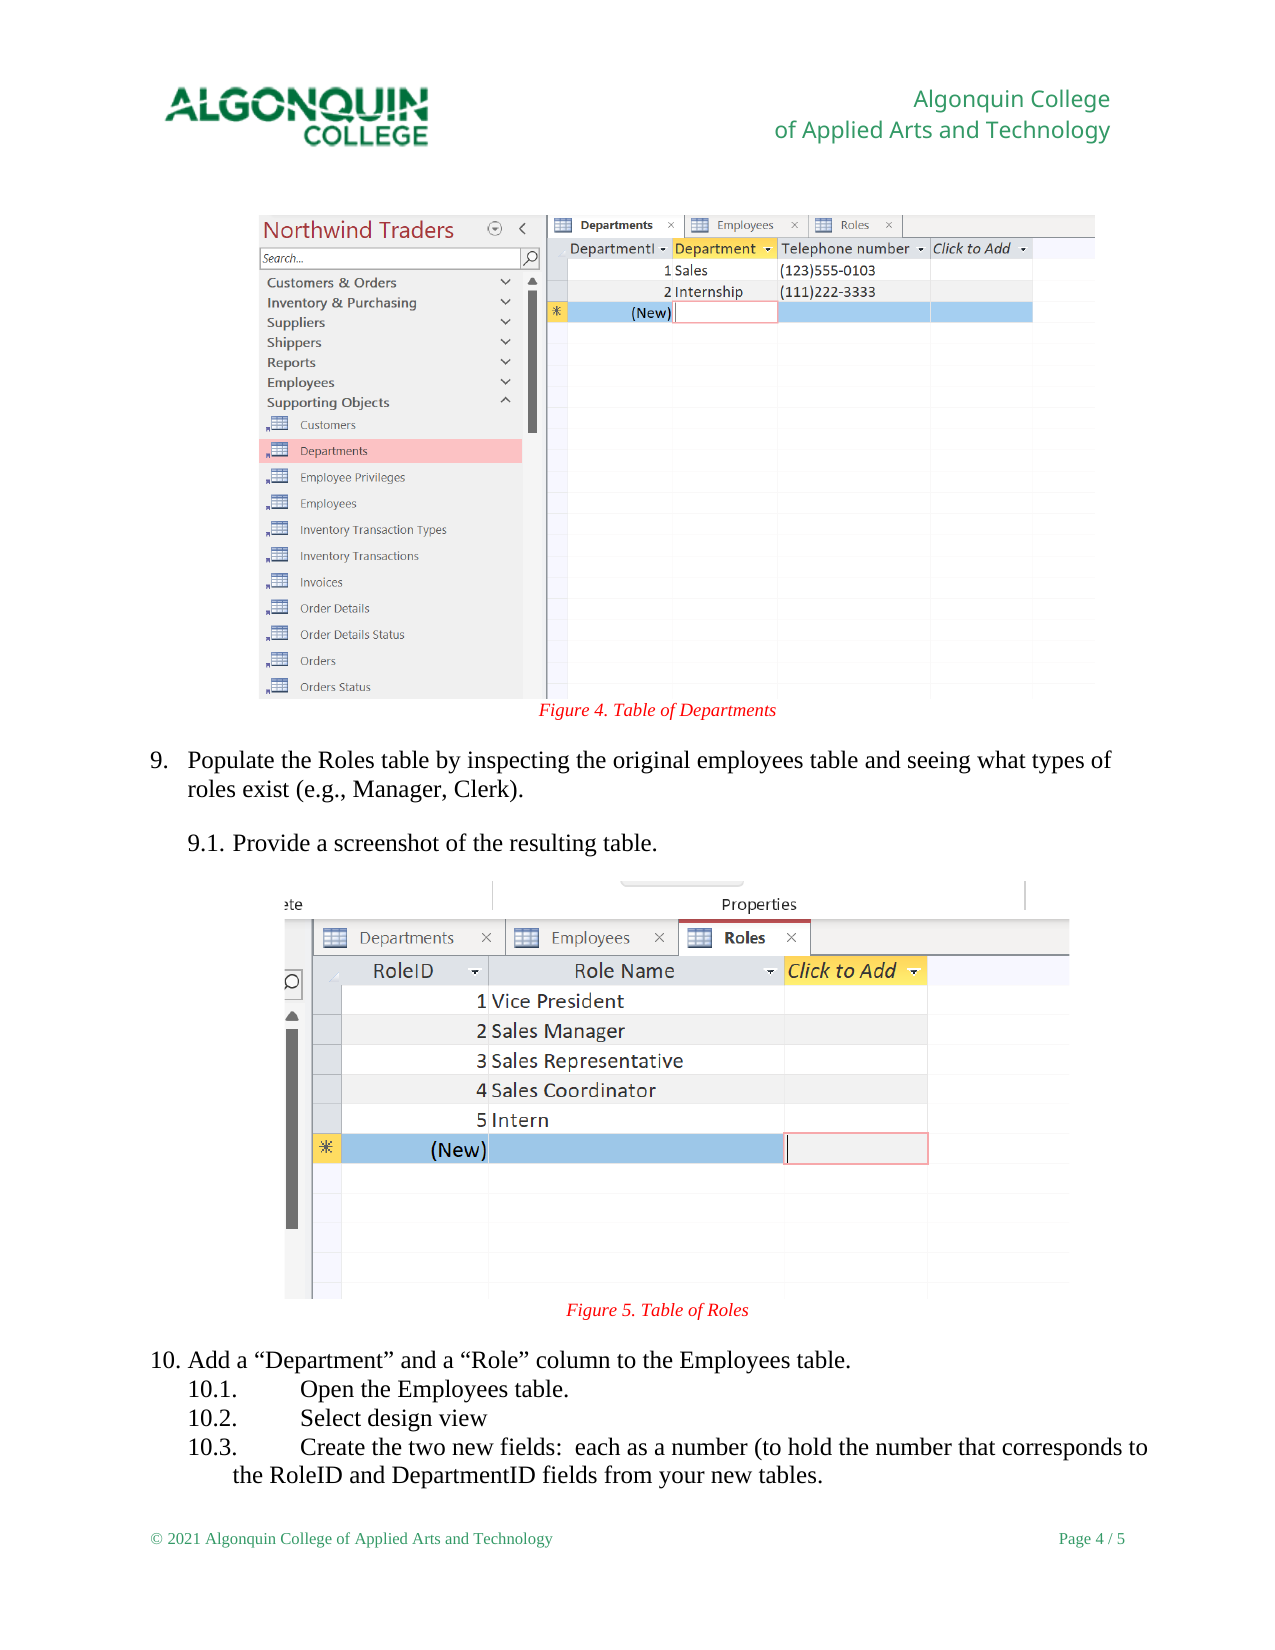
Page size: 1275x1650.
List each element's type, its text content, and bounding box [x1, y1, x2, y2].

picture [150, 73, 443, 161]
list Create the two new fields: each as a number (to hold the number that corresponds to the RoleID and DepartmentID fields from your new tables. [187, 1432, 1167, 1489]
list Select design view [187, 1403, 1167, 1432]
list Open the Employees table. [187, 1374, 1167, 1403]
list Provide a screenshot of the resulting table. [187, 828, 1167, 857]
text Figure 4. Table of Departments [150, 699, 1167, 721]
text Figure 5. Table of Roles [150, 1299, 1167, 1321]
picture [258, 215, 1095, 699]
picture [284, 881, 1070, 1299]
list Populate the Roles table by inspecting the original employees table and seeing what types of roles exist (e.g., Manager, Clerk). [150, 746, 1167, 803]
list Add a “Department” and a “Role” column to the Employees table. [150, 1346, 1167, 1374]
